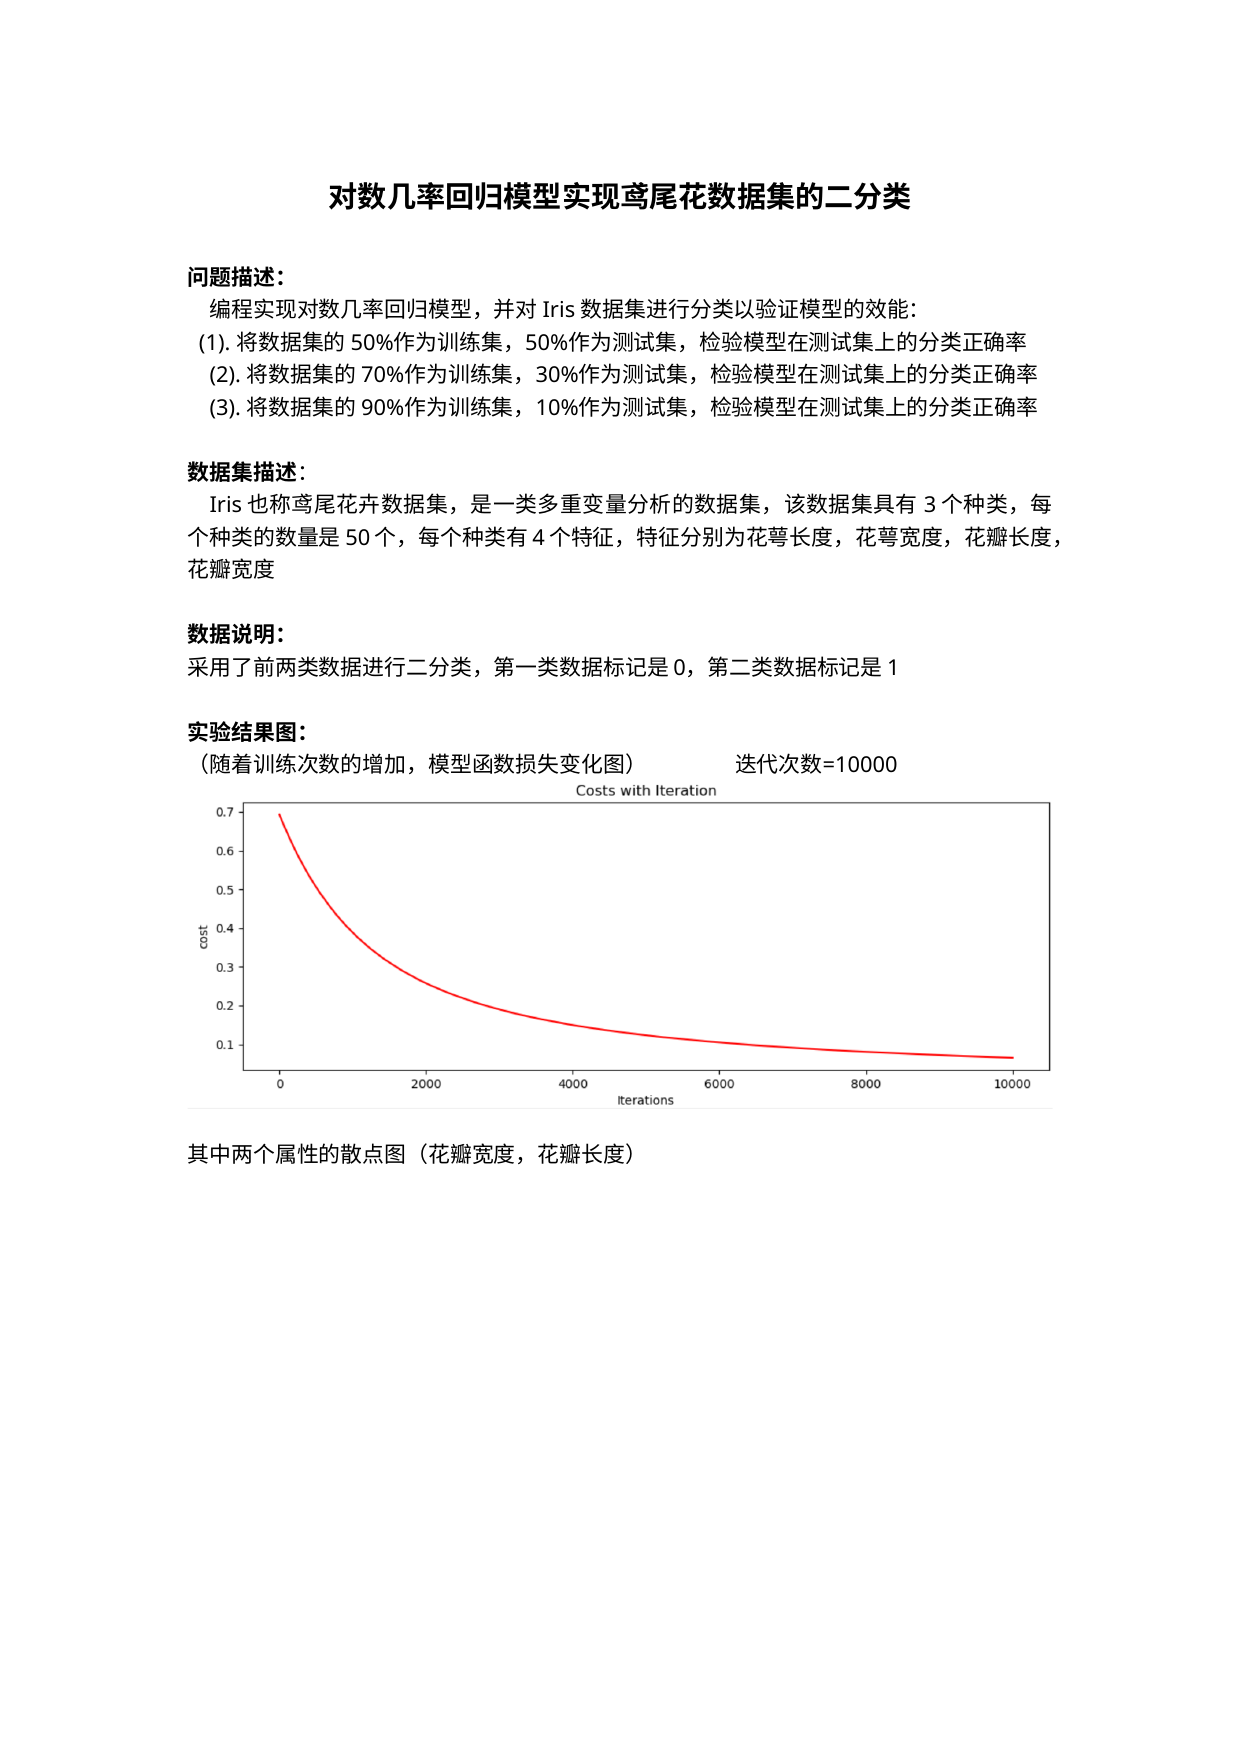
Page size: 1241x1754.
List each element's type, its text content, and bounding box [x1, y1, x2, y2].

text 其中两个属性的散点图（花瓣宽度，花瓣长度） [187, 1137, 1053, 1169]
text (1). 将数据集的 50%作为训练集，50%作为测试集，检验模型在测试集上的分类正确率 [187, 324, 1053, 357]
text (2). 将数据集的 70%作为训练集，30%作为测试集，检验模型在测试集上的分类正确率 [187, 357, 1053, 389]
text 采用了前两类数据进行二分类，第一类数据标记是0，第二类数据标记是1 [187, 649, 1053, 682]
picture [187, 779, 1053, 1109]
text (3). 将数据集的 90%作为训练集，10%作为测试集，检验模型在测试集上的分类正确率 [187, 389, 1053, 422]
text 问题描述： [187, 259, 1053, 292]
text 编程实现对数几率回归模型，并对 Iris 数据集进行分类以验证模型的效能： [187, 292, 1053, 324]
text 数据说明： [187, 617, 1053, 649]
text 实验结果图： [187, 714, 1053, 747]
text （随着训练次数的增加，模型函数损失变化图） 迭代次数=10000 [187, 747, 1053, 779]
text Iris也称鸢尾花卉数据集，是一类多重变量分析的数据集，该数据集具有3个种类，每个种类的数量是50个，每个种类有4个特征，特征分别为花萼长度，花萼宽度，花瓣长度，花瓣宽度 [187, 487, 1053, 584]
text 数据集描述： [187, 454, 1053, 487]
text 对数几率回归模型实现鸢尾花数据集的二分类 [187, 162, 1053, 227]
